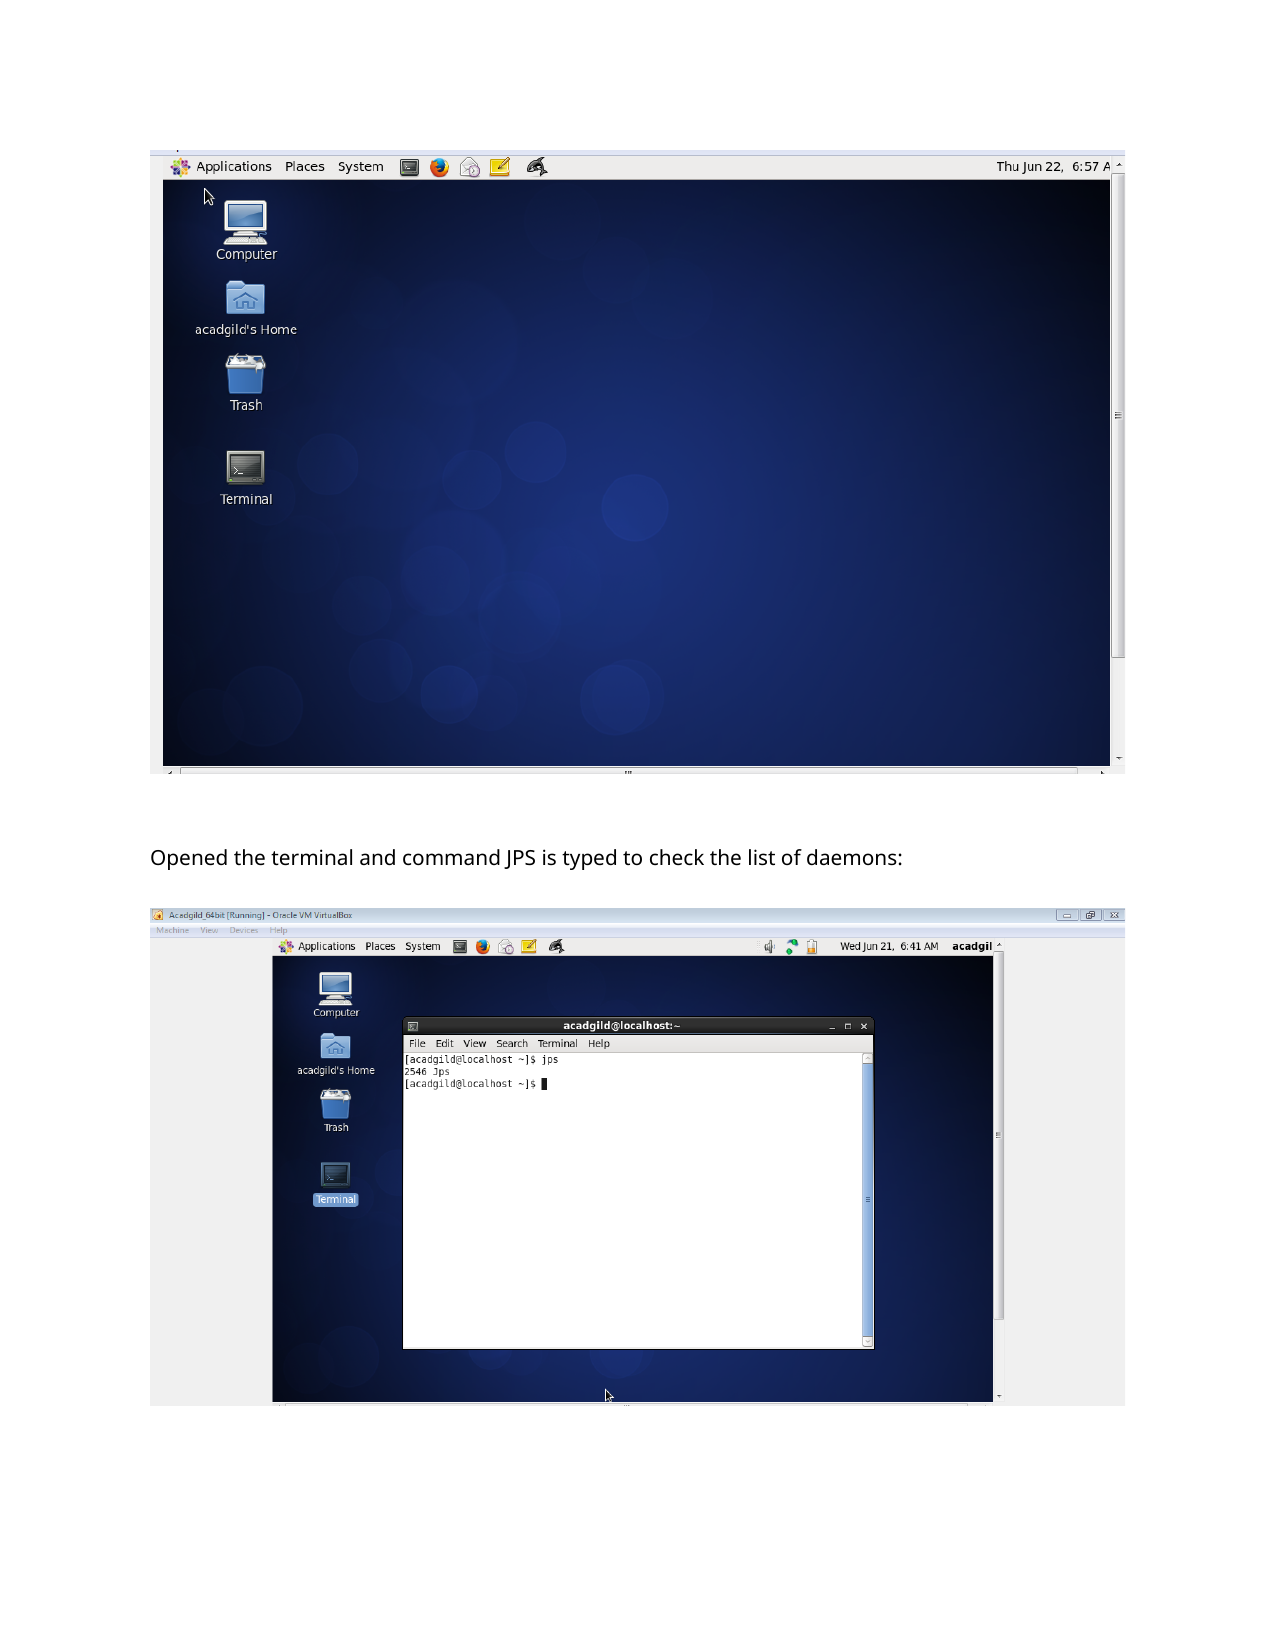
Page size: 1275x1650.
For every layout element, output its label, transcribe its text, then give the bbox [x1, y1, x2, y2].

picture [150, 908, 1125, 1406]
text Opened the terminal and command JPS is typed to check the list of daemons: [150, 843, 1125, 871]
picture [150, 150, 1125, 774]
